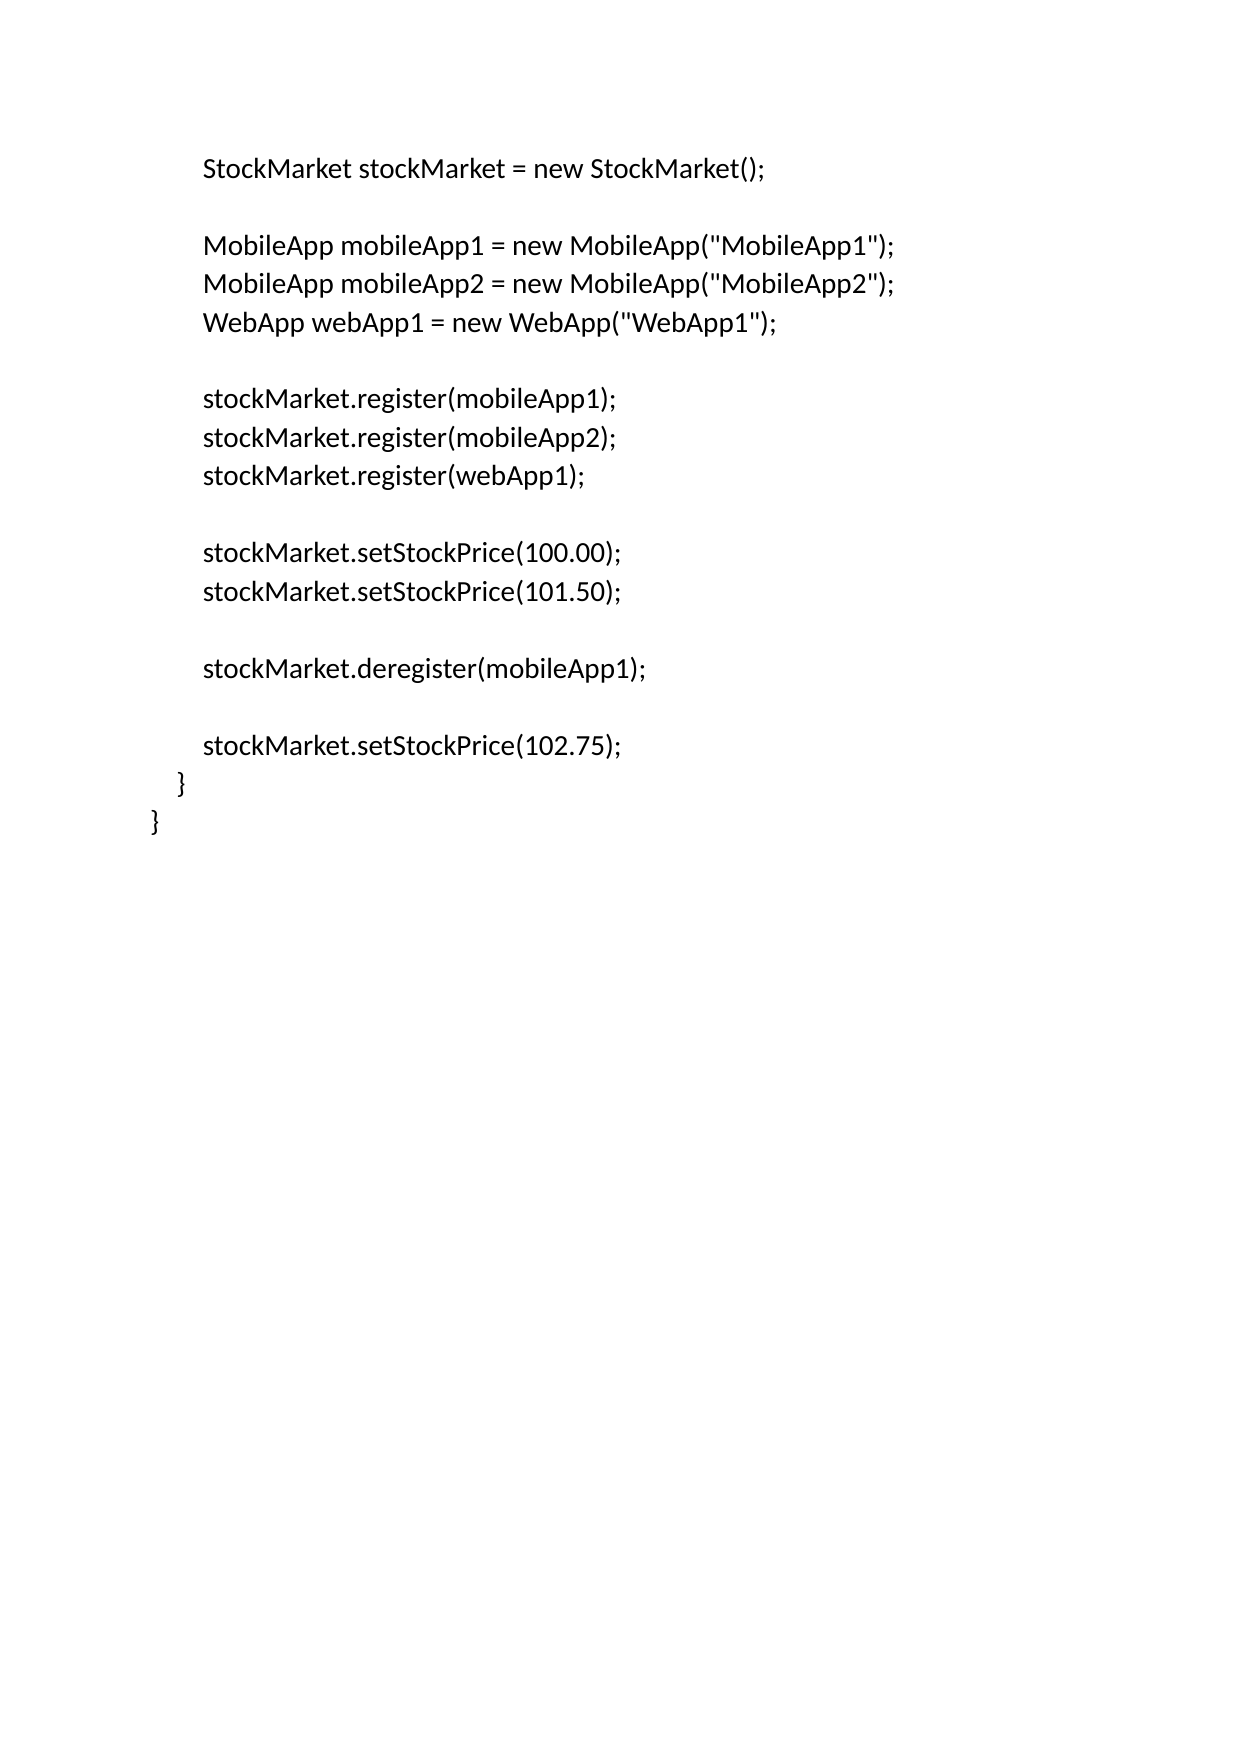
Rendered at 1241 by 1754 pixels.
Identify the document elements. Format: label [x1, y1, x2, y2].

text [150, 150, 1090, 839]
